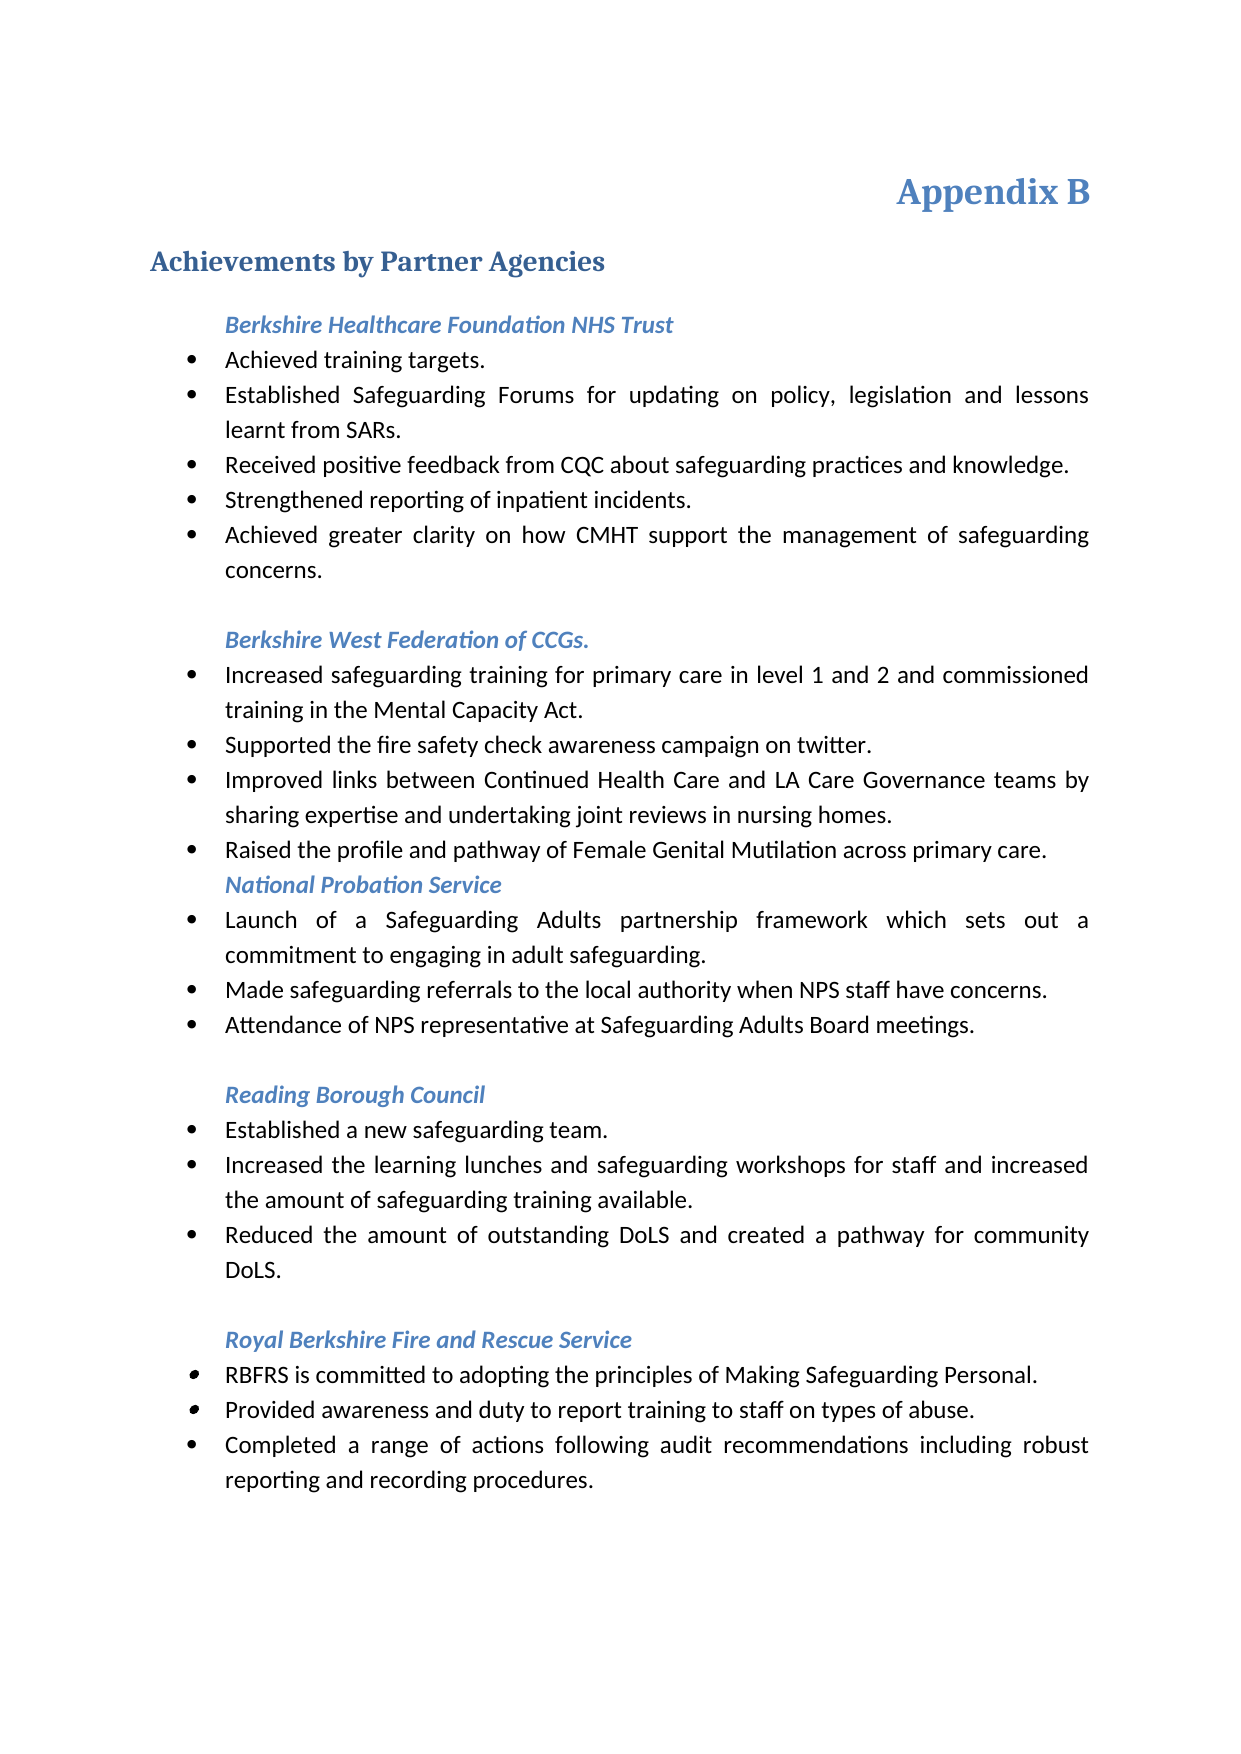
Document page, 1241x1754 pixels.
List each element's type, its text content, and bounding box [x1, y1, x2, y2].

text Reading Borough Council [225, 1079, 1090, 1109]
list Provided awareness and duty to report training to staff on types of abuse. [187, 1394, 1090, 1424]
list Supported the fire safety check awareness campaign on twitter. [187, 729, 1090, 759]
text Berkshire Healthcare Foundation NHS Trust [225, 309, 1090, 339]
list Increased the learning lunches and safeguarding workshops for staff and increased the amount of safeguarding training available. [187, 1149, 1090, 1214]
list Established a new safeguarding team. [187, 1114, 1090, 1144]
list Established Safeguarding Forums for updating on policy, legislation and lessons learnt from SARs. [187, 379, 1090, 444]
list RBFRS is committed to adopting the principles of Making Safeguarding Personal. [187, 1359, 1090, 1389]
text National Probation Service [225, 869, 1090, 899]
text Appendix B [150, 171, 1090, 214]
text Berkshire West Federation of CCGs. [225, 624, 1090, 654]
list Increased safeguarding training for primary care in level 1 and 2 and commissioned training in the Mental Capacity Act. [187, 659, 1090, 724]
list Reduced the amount of outstanding DoLS and created a pathway for community DoLS. [187, 1219, 1090, 1284]
list Raised the profile and pathway of Female Genital Mutilation across primary care. [187, 834, 1090, 864]
list Achieved greater clarity on how CMHT support the management of safeguarding concerns. [187, 519, 1090, 584]
list Received positive feedback from CQC about safeguarding practices and knowledge. [187, 449, 1090, 479]
text Achievements by Partner Agencies [150, 245, 1090, 279]
list Strengthened reporting of inpatient incidents. [187, 484, 1090, 514]
text Royal Berkshire Fire and Rescue Service [187, 1324, 1090, 1354]
list Improved links between Continued Health Care and LA Care Governance teams by sharing expertise and undertaking joint reviews in nursing homes. [187, 764, 1090, 829]
list Completed a range of actions following audit recommendations including robust reporting and recording procedures. [187, 1429, 1090, 1494]
list Attendance of NPS representative at Safeguarding Adults Board meetings. [187, 1009, 1090, 1039]
list Launch of a Safeguarding Adults partnership framework which sets out a commitment to engaging in adult safeguarding. [187, 904, 1090, 969]
list Made safeguarding referrals to the local authority when NPS staff have concerns. [187, 974, 1090, 1004]
list Achieved training targets. [187, 344, 1090, 374]
